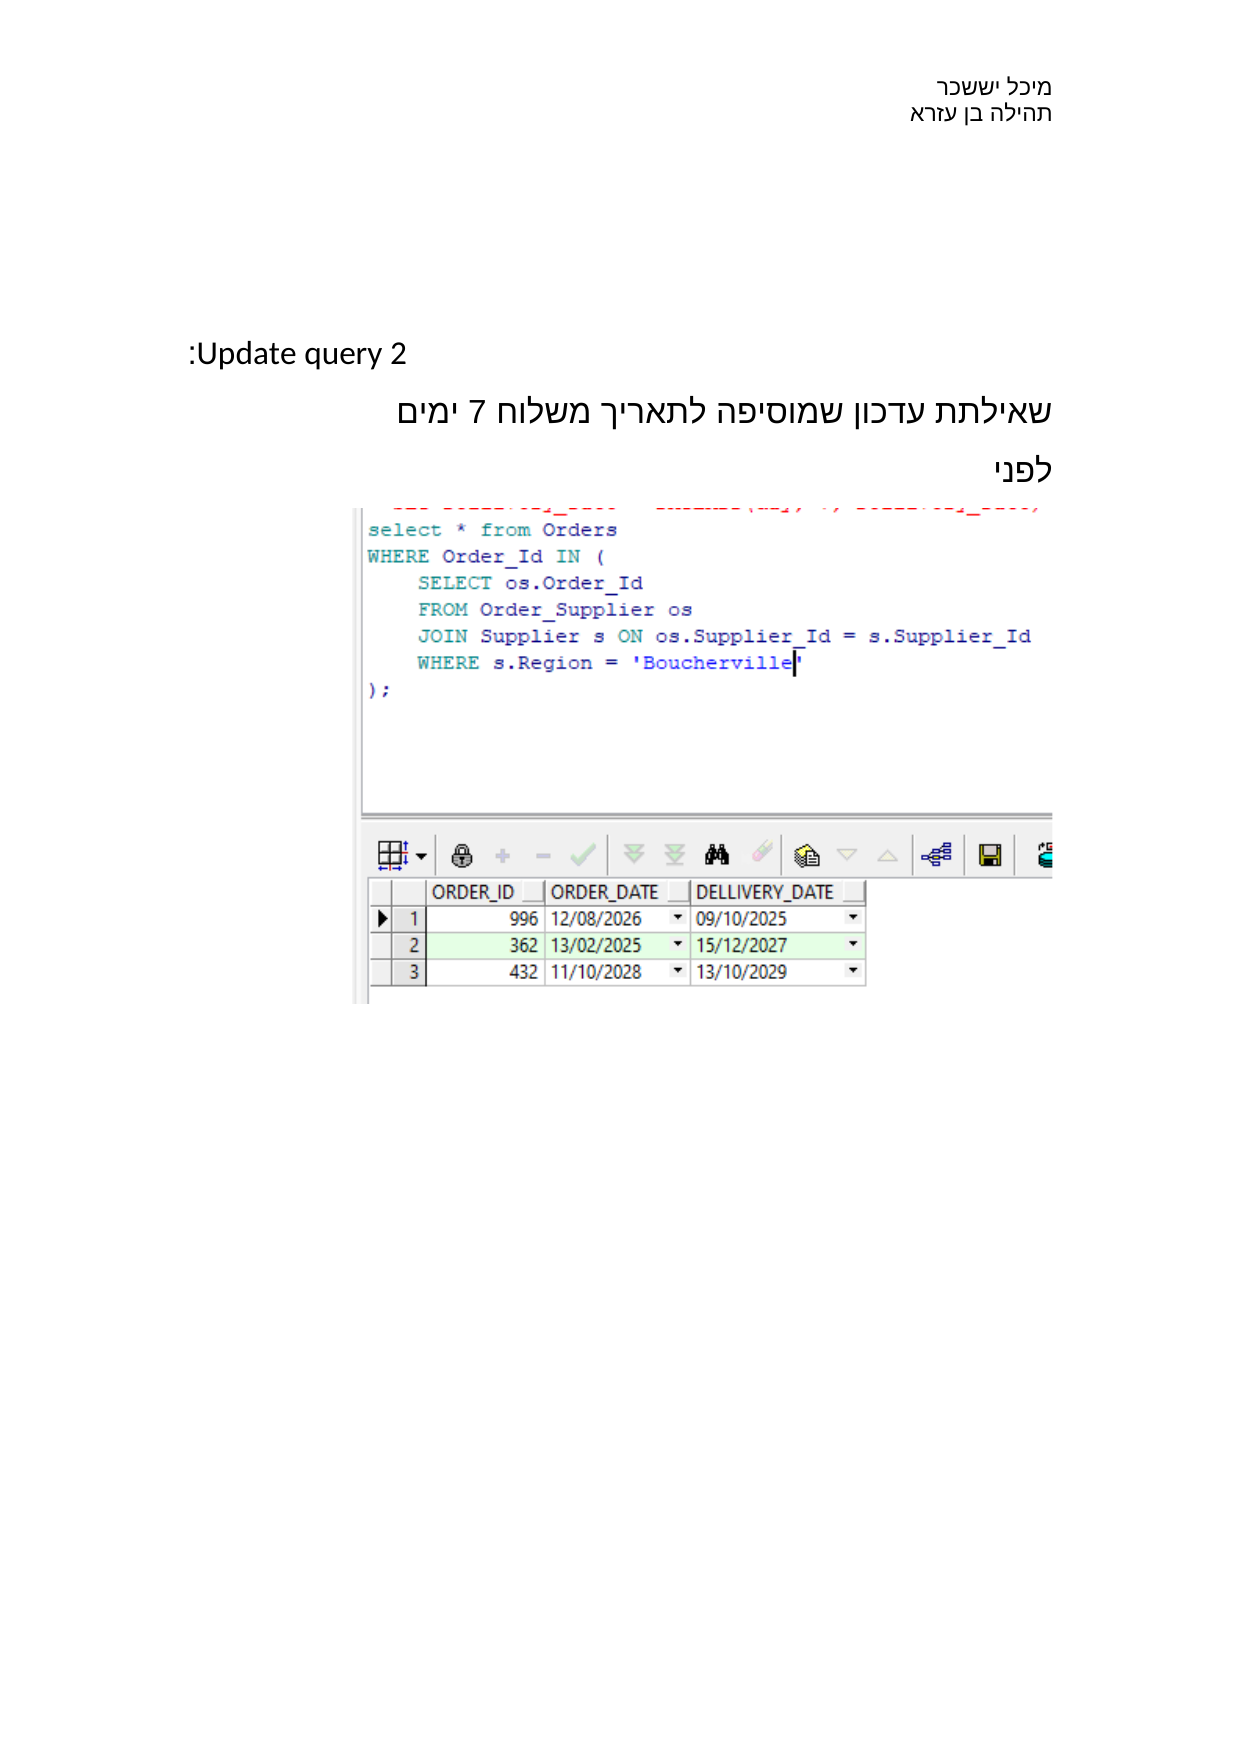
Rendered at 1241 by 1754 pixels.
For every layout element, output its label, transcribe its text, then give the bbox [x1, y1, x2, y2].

text לפני [187, 451, 1053, 489]
text Update query 2: [187, 332, 1053, 373]
text שאילתת עדכון שמוסיפה לתאריך משלוח 7 ימים [187, 392, 1053, 431]
picture [352, 508, 1053, 1004]
